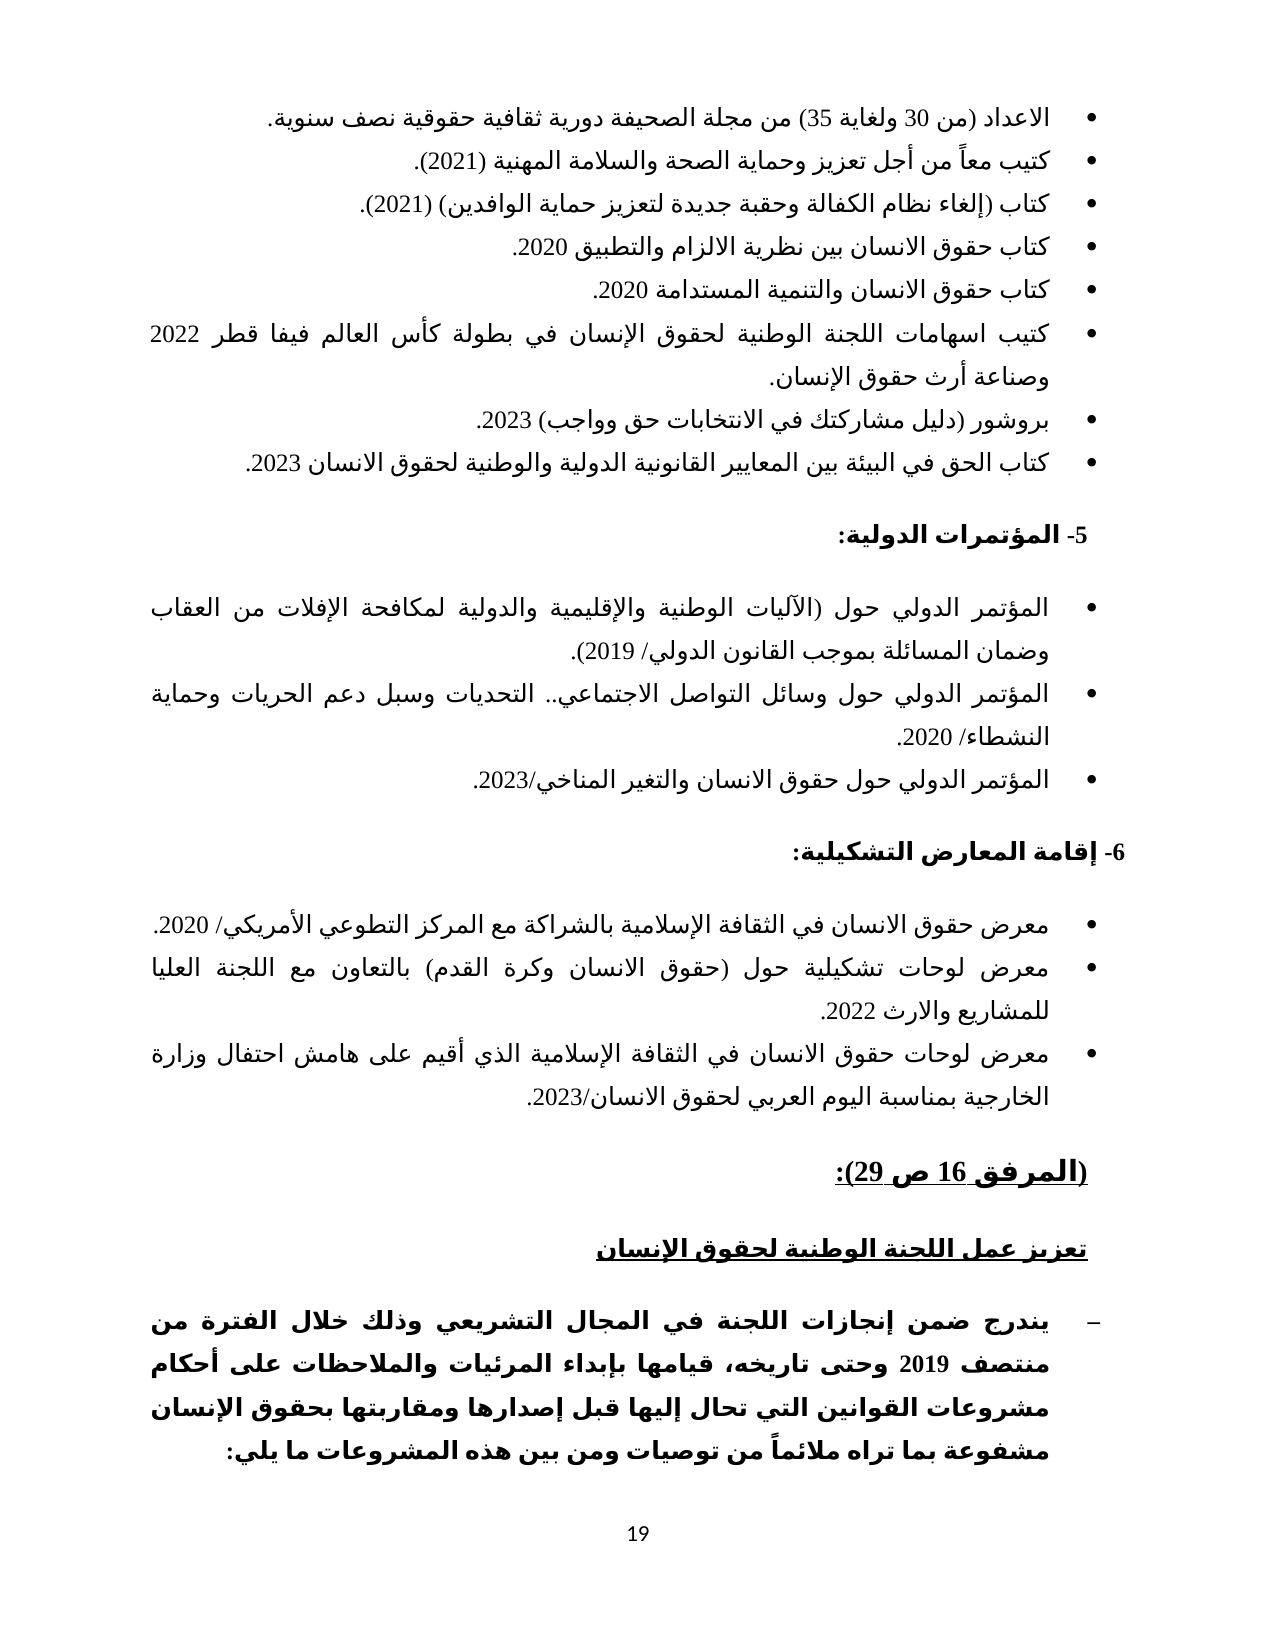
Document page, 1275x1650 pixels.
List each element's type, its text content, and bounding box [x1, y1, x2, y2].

list كتاب حقوق الانسان والتنمية المستدامة 2020. [150, 276, 1087, 304]
list معرض لوحات تشكيلية حول (حقوق الانسان وكرة القدم) بالتعاون مع اللجنة العليا للمشاريع والارث 2022. [150, 953, 1087, 1025]
list المؤتمر الدولي حول وسائل التواصل الاجتماعي.. التحديات وسبل دعم الحريات وحماية النشطاء/ 2020. [150, 679, 1087, 751]
list المؤتمر الدولي حول (الآليات الوطنية والإقليمية والدولية لمكافحة الإفلات من العقاب وضمان المسائلة بموجب القانون الدولي/ 2019). [150, 593, 1087, 664]
list كتاب حقوق الانسان بين نظرية الالزام والتطبيق 2020. [150, 232, 1087, 261]
list الاعداد (من 30 ولغاية 35) من مجلة الصحيفة دورية ثقافية حقوقية نصف سنوية. [150, 103, 1087, 132]
text تعزيز عمل اللجنة الوطنية لحقوق الإنسان [150, 1234, 1087, 1263]
list يندرج ضمن إنجازات اللجنة في المجال التشريعي وذلك خلال الفترة من منتصف 2019 وحتى تاريخه، قيامها بإبداء المرئيات والملاحظات على أحكام مشروعات القوانين التي تحال إليها قبل إصدارها ومقاربتها بحقوق الإنسان مشفوعة بما تراه ملائماً من توصيات ومن بين هذه المشروعات ما يلي: [150, 1306, 1087, 1464]
list كتاب الحق في البيئة بين المعايير القانونية الدولية والوطنية لحقوق الانسان 2023. [150, 448, 1087, 477]
list كتيب معاً من أجل تعزيز وحماية الصحة والسلامة المهنية (2021). [150, 146, 1087, 175]
list معرض لوحات حقوق الانسان في الثقافة الإسلامية الذي أقيم على هامش احتفال وزارة الخارجية بمناسبة اليوم العربي لحقوق الانسان/2023. [150, 1039, 1087, 1111]
list بروشور (دليل مشاركتك في الانتخابات حق وواجب) 2023. [150, 405, 1087, 434]
text 5- المؤتمرات الدولية: [150, 520, 1087, 549]
list كتيب اسهامات اللجنة الوطنية لحقوق الإنسان في بطولة كأس العالم فيفا قطر 2022 وصناعة أرث حقوق الإنسان. [150, 319, 1087, 391]
text 6- إقامة المعارض التشكيلية: [150, 837, 1125, 866]
list كتاب (إلغاء نظام الكفالة وحقبة جديدة لتعزيز حماية الوافدين) (2021). [150, 189, 1087, 218]
list معرض حقوق الانسان في الثقافة الإسلامية بالشراكة مع المركز التطوعي الأمريكي/ 2020. [150, 910, 1087, 938]
list المؤتمر الدولي حول حقوق الانسان والتغير المناخي/2023. [150, 765, 1087, 794]
text (المرفق 16 ص 29): [150, 1154, 1087, 1188]
